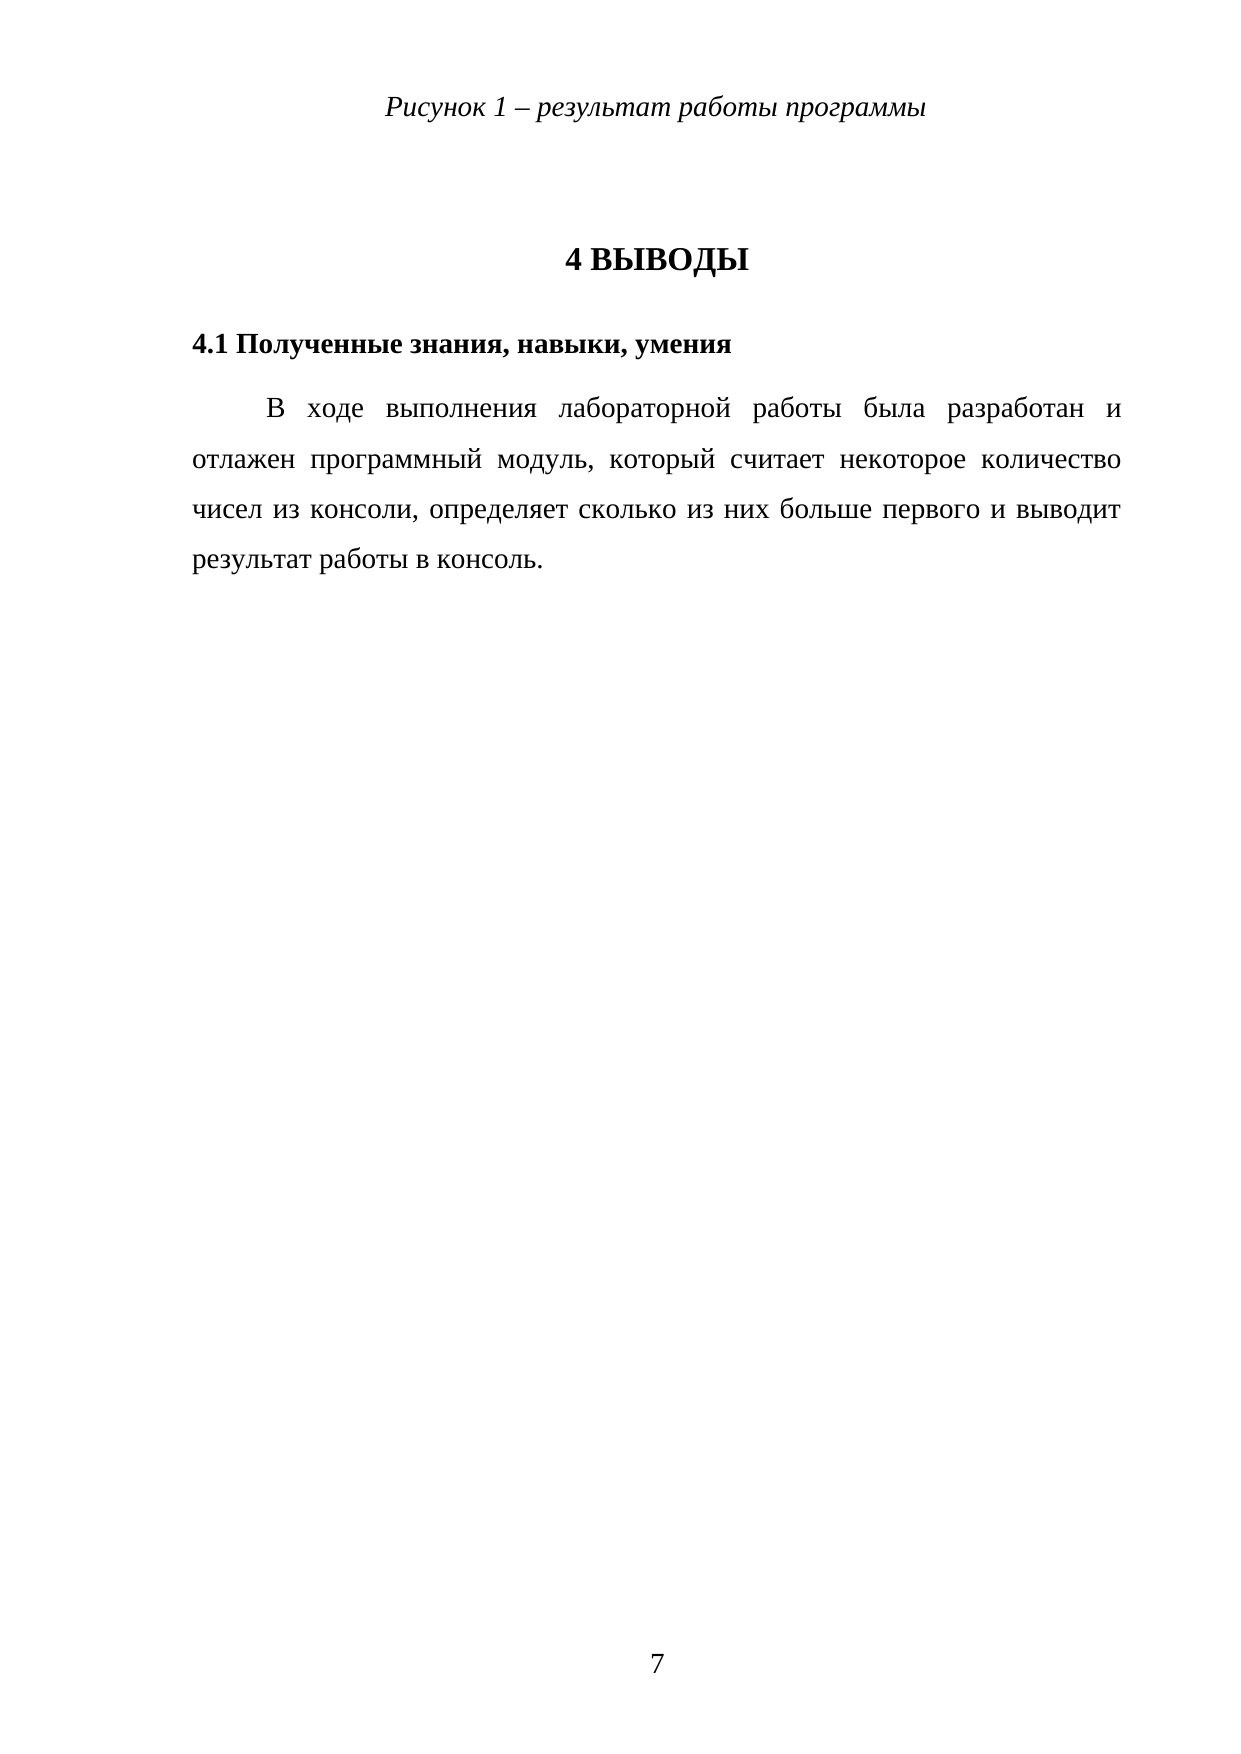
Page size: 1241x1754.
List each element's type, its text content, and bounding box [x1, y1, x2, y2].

subtitle 4 ВЫВОДЫ [192, 239, 1122, 278]
text 4.1 Полученные знания, навыки, умения [192, 326, 1122, 359]
text В ходе выполнения лабораторной работы была разработан и отлажен программный модуль, который считает некоторое количество чисел из консоли, определяет сколько из них больше первого и выводит результат работы в консоль. [192, 391, 1122, 575]
text Рисунок 1 – результат работы программы [118, 89, 1122, 122]
